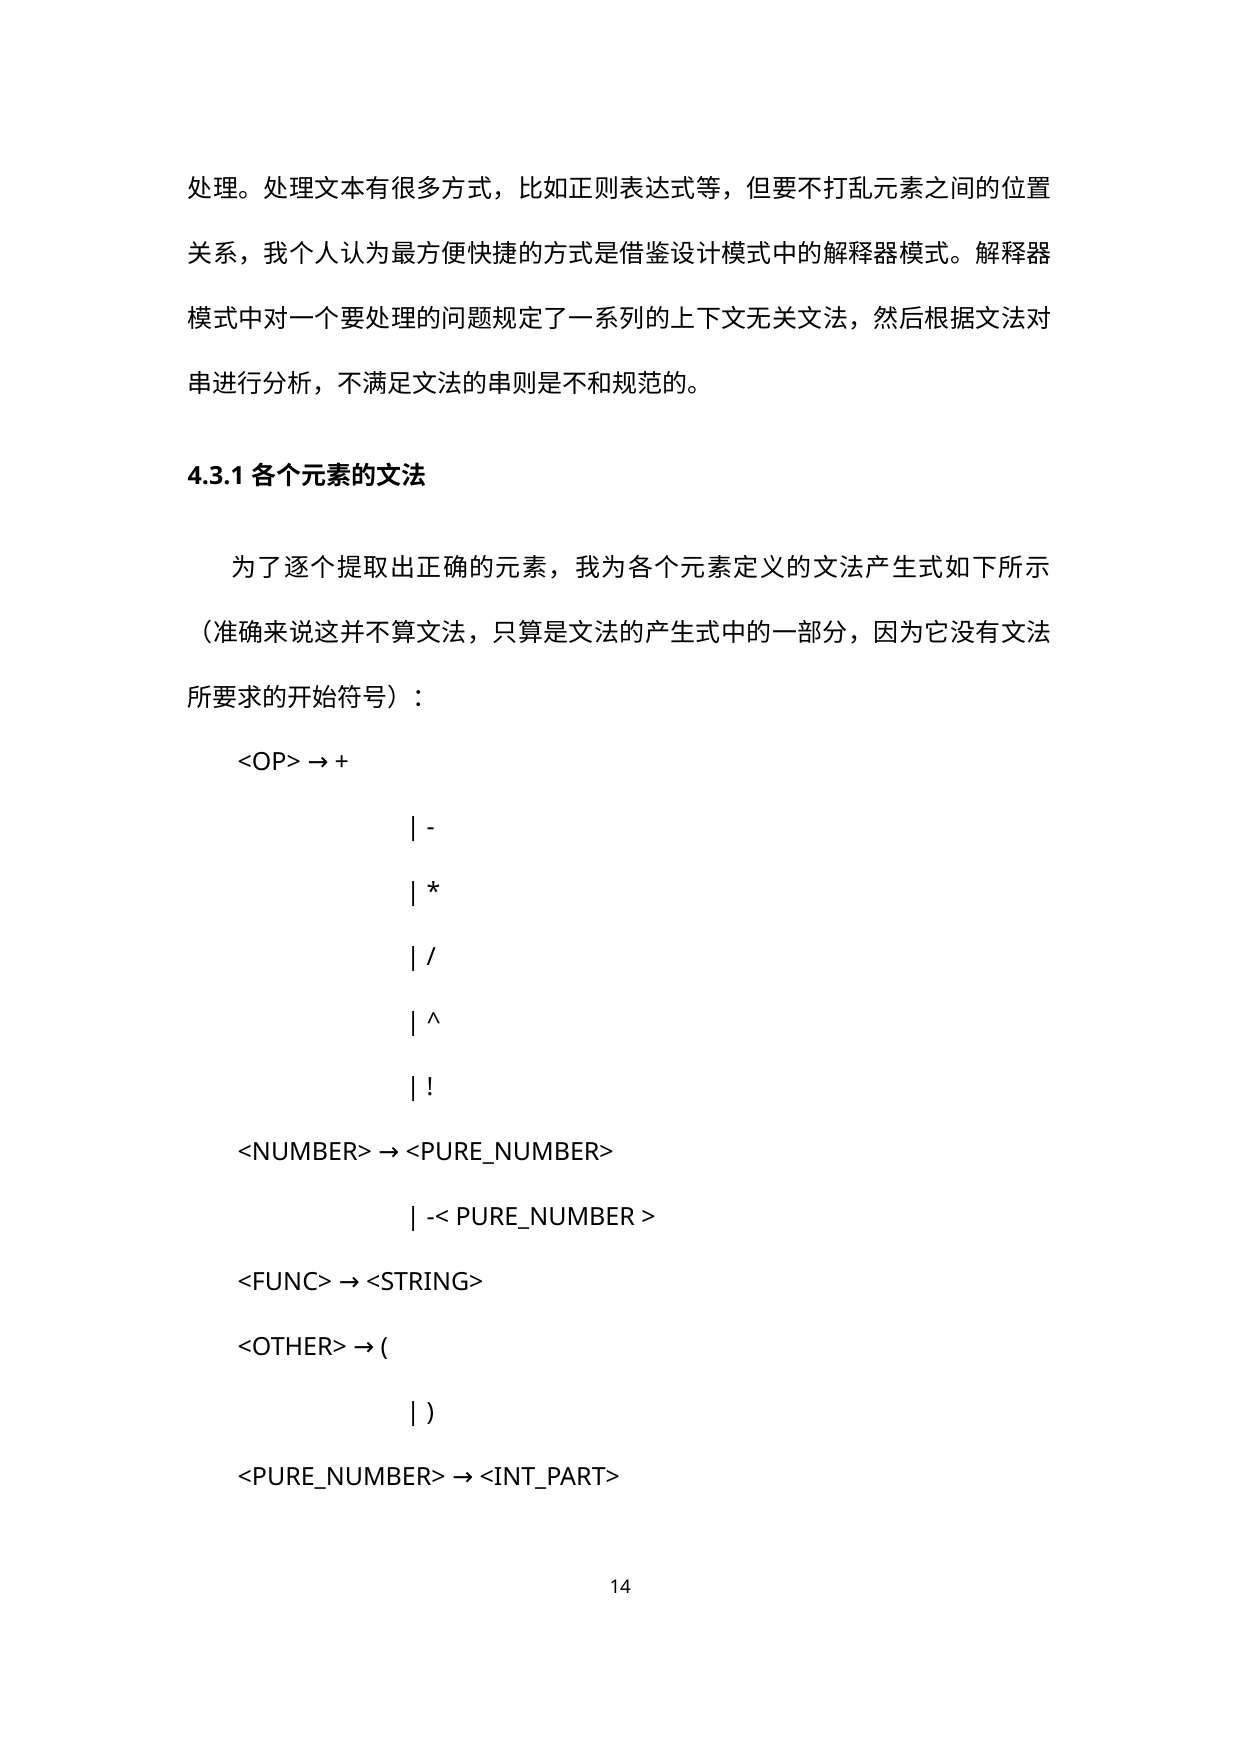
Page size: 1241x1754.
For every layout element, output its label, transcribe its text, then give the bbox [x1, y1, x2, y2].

text | / [369, 923, 1053, 988]
text | - [369, 793, 1053, 858]
text | ! [369, 1053, 1053, 1118]
text | -< PURE_NUMBER > [369, 1183, 1053, 1248]
text <PURE_NUMBER> → <INT_PART> [237, 1443, 1053, 1508]
text <OP> → + [237, 728, 1053, 793]
text <FUNC> → <STRING> [237, 1248, 1053, 1313]
subtitle 4.3.1 各个元素的文法 [187, 441, 1053, 506]
text | ) [362, 1378, 1053, 1443]
text | * [369, 858, 1053, 923]
text <NUMBER> → <PURE_NUMBER> [237, 1118, 1053, 1183]
text 为了逐个提取出正确的元素，我为各个元素定义的文法产生式如下所示（准确来说这并不算文法，只算是文法的产生式中的一部分，因为它没有文法所要求的开始符号）： [187, 533, 1053, 728]
text <OTHER> → ( [237, 1313, 1053, 1378]
text | ^ [369, 988, 1053, 1053]
